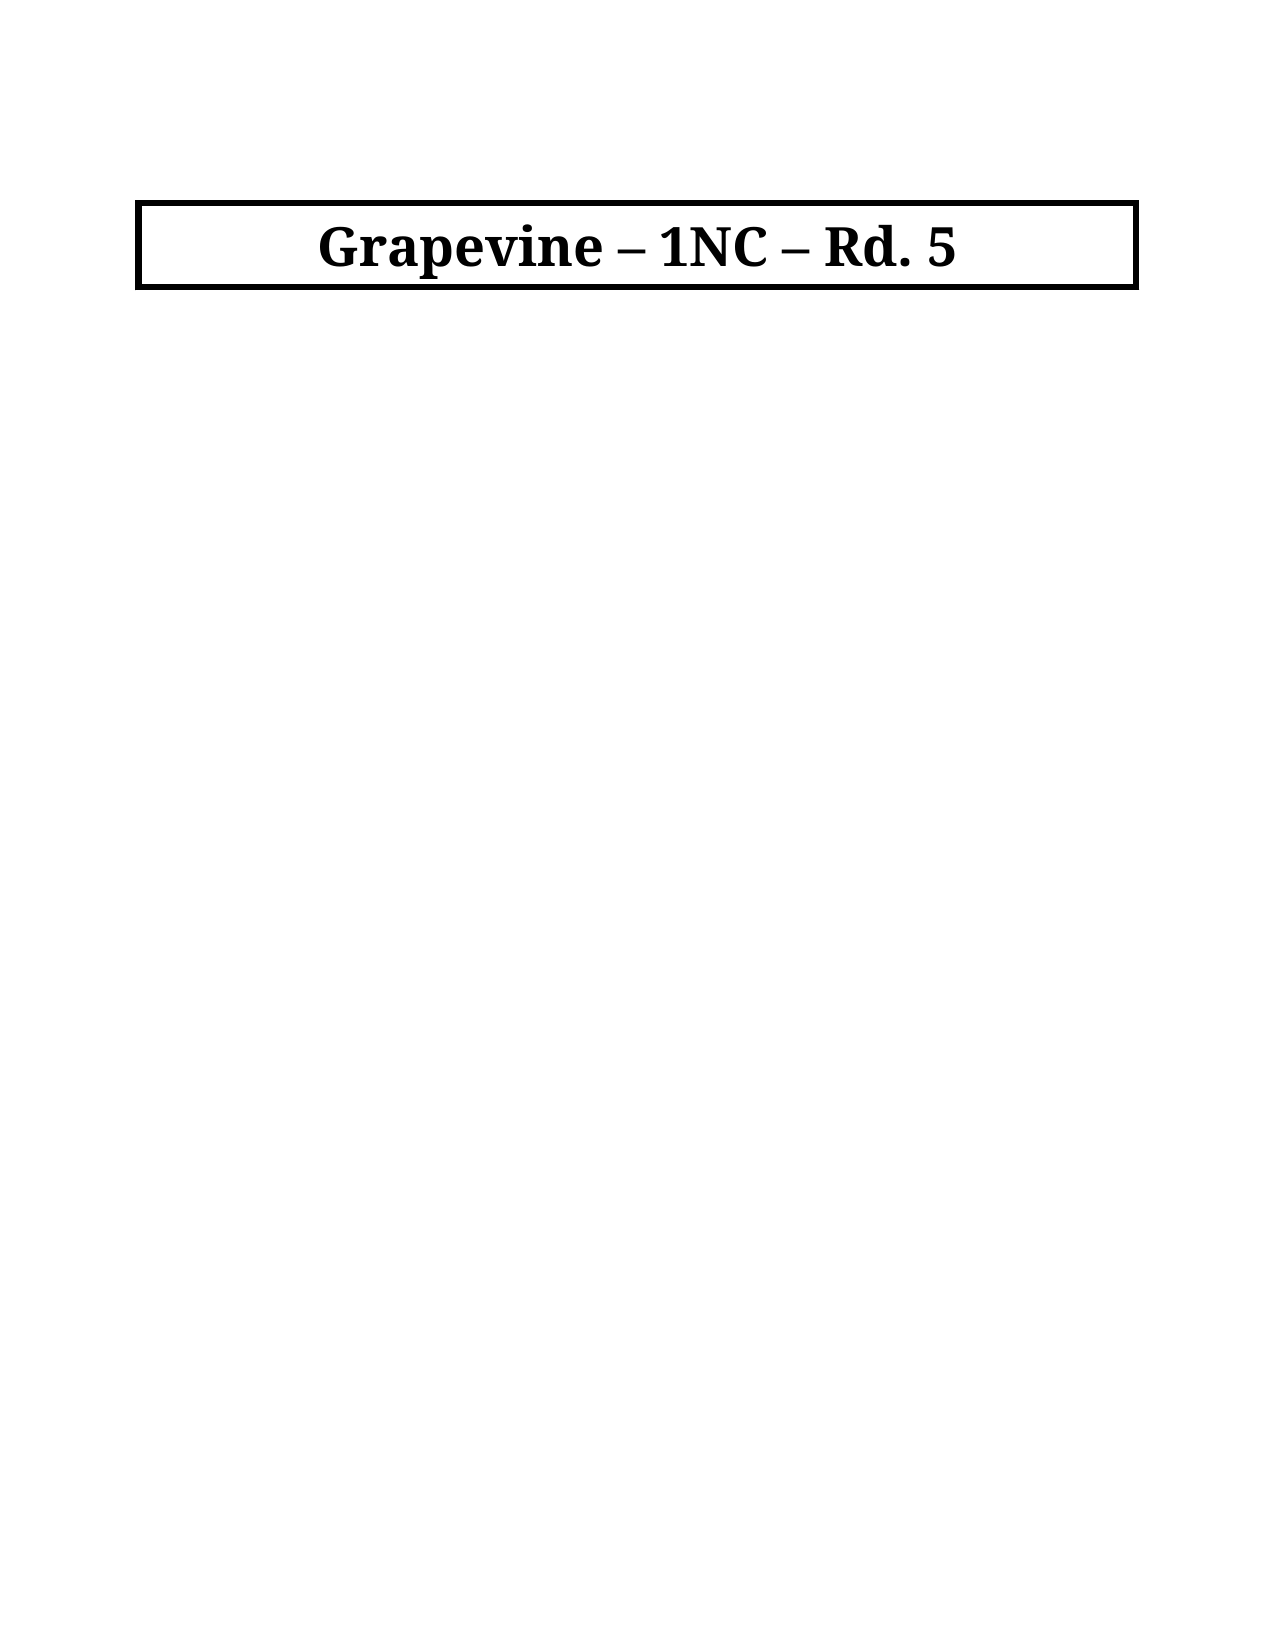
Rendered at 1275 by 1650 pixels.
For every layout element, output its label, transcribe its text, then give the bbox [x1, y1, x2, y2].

subtitle Grapevine – 1NC – Rd. 5 [142, 206, 1133, 284]
